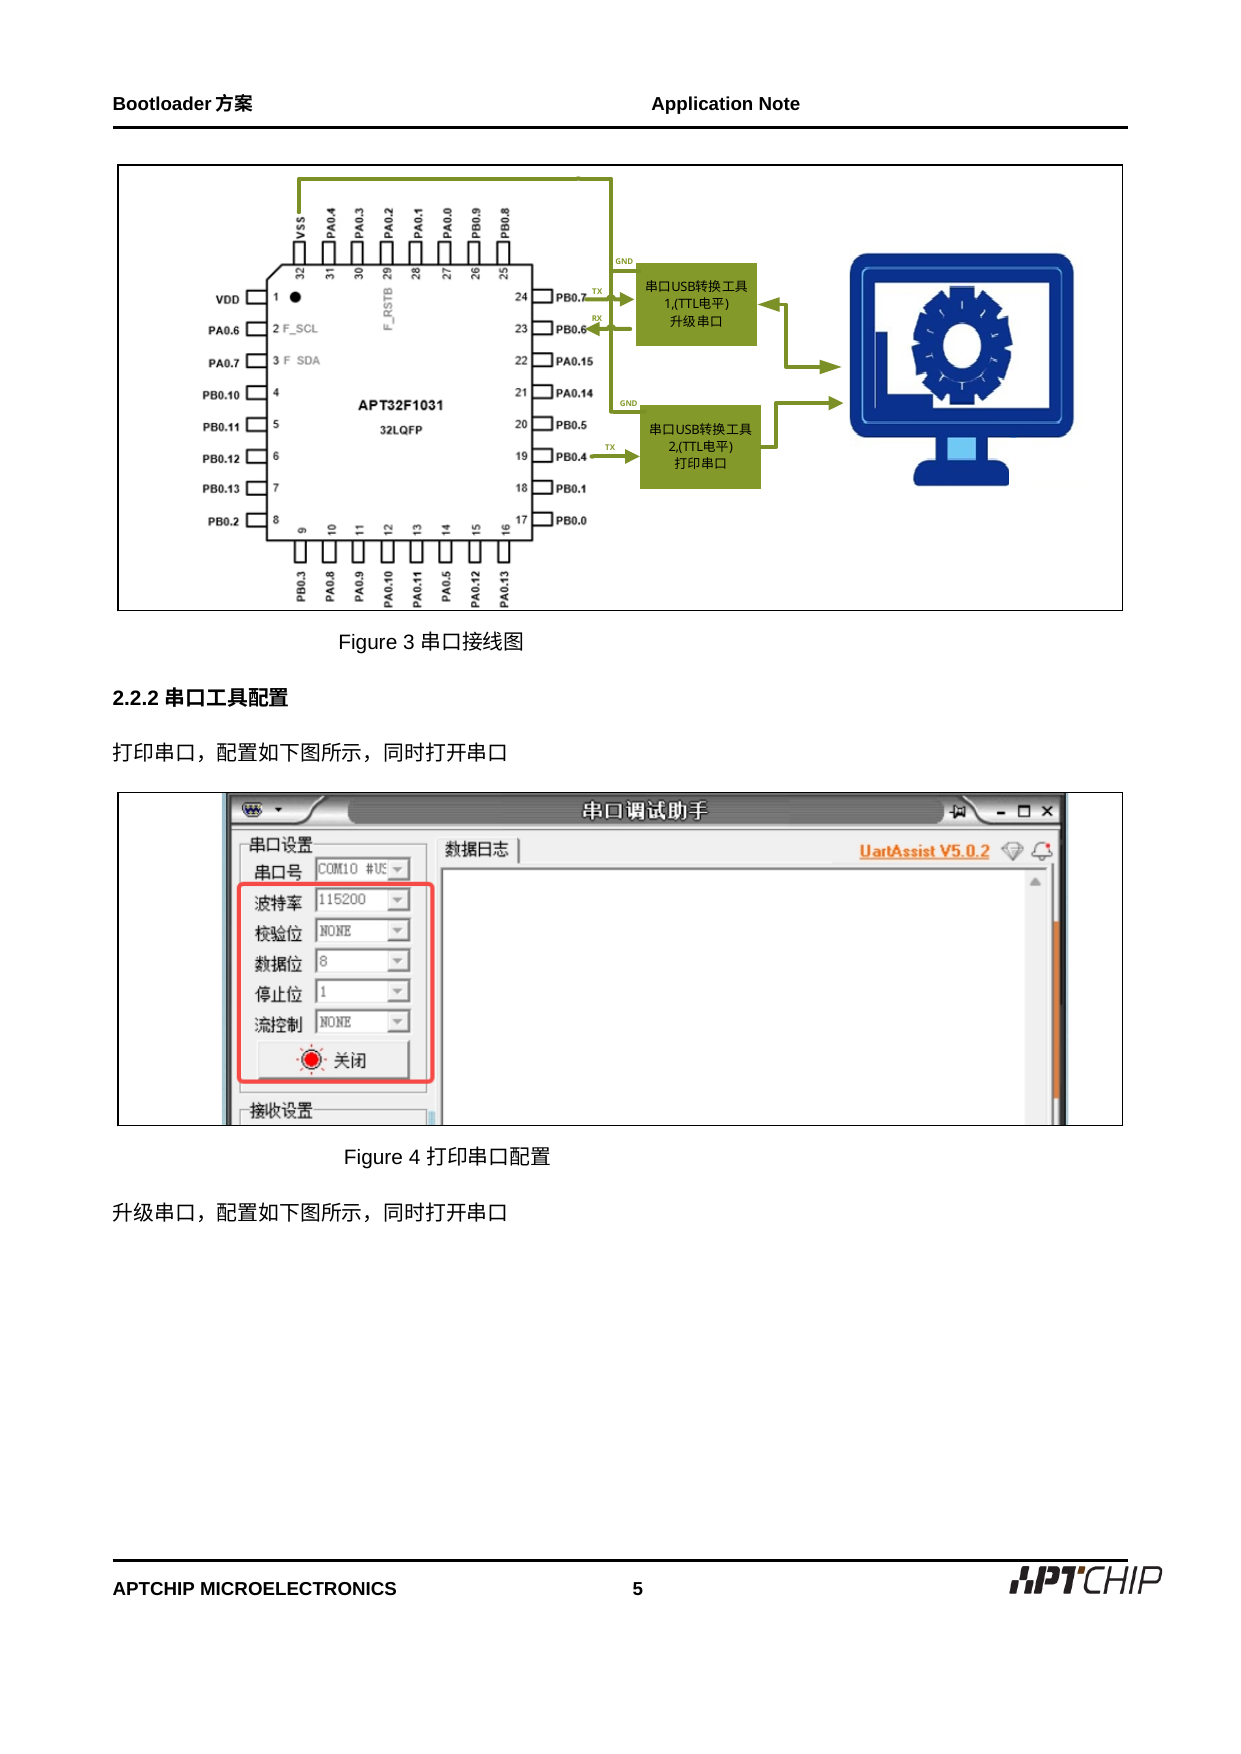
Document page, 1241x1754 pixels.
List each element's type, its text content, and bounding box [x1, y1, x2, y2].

text Figure 4 打印串口配置 [112, 1140, 1128, 1171]
subtitle 串口工具配置 [112, 681, 1128, 711]
text 升级串口，配置如下图所示，同时打开串口 [112, 1196, 1128, 1226]
text Figure 3 串口接线图 [112, 625, 1128, 656]
text 打印串口，配置如下图所示，同时打开串口 [112, 736, 1128, 767]
picture [1008, 1563, 1163, 1596]
picture [221, 793, 1069, 1125]
